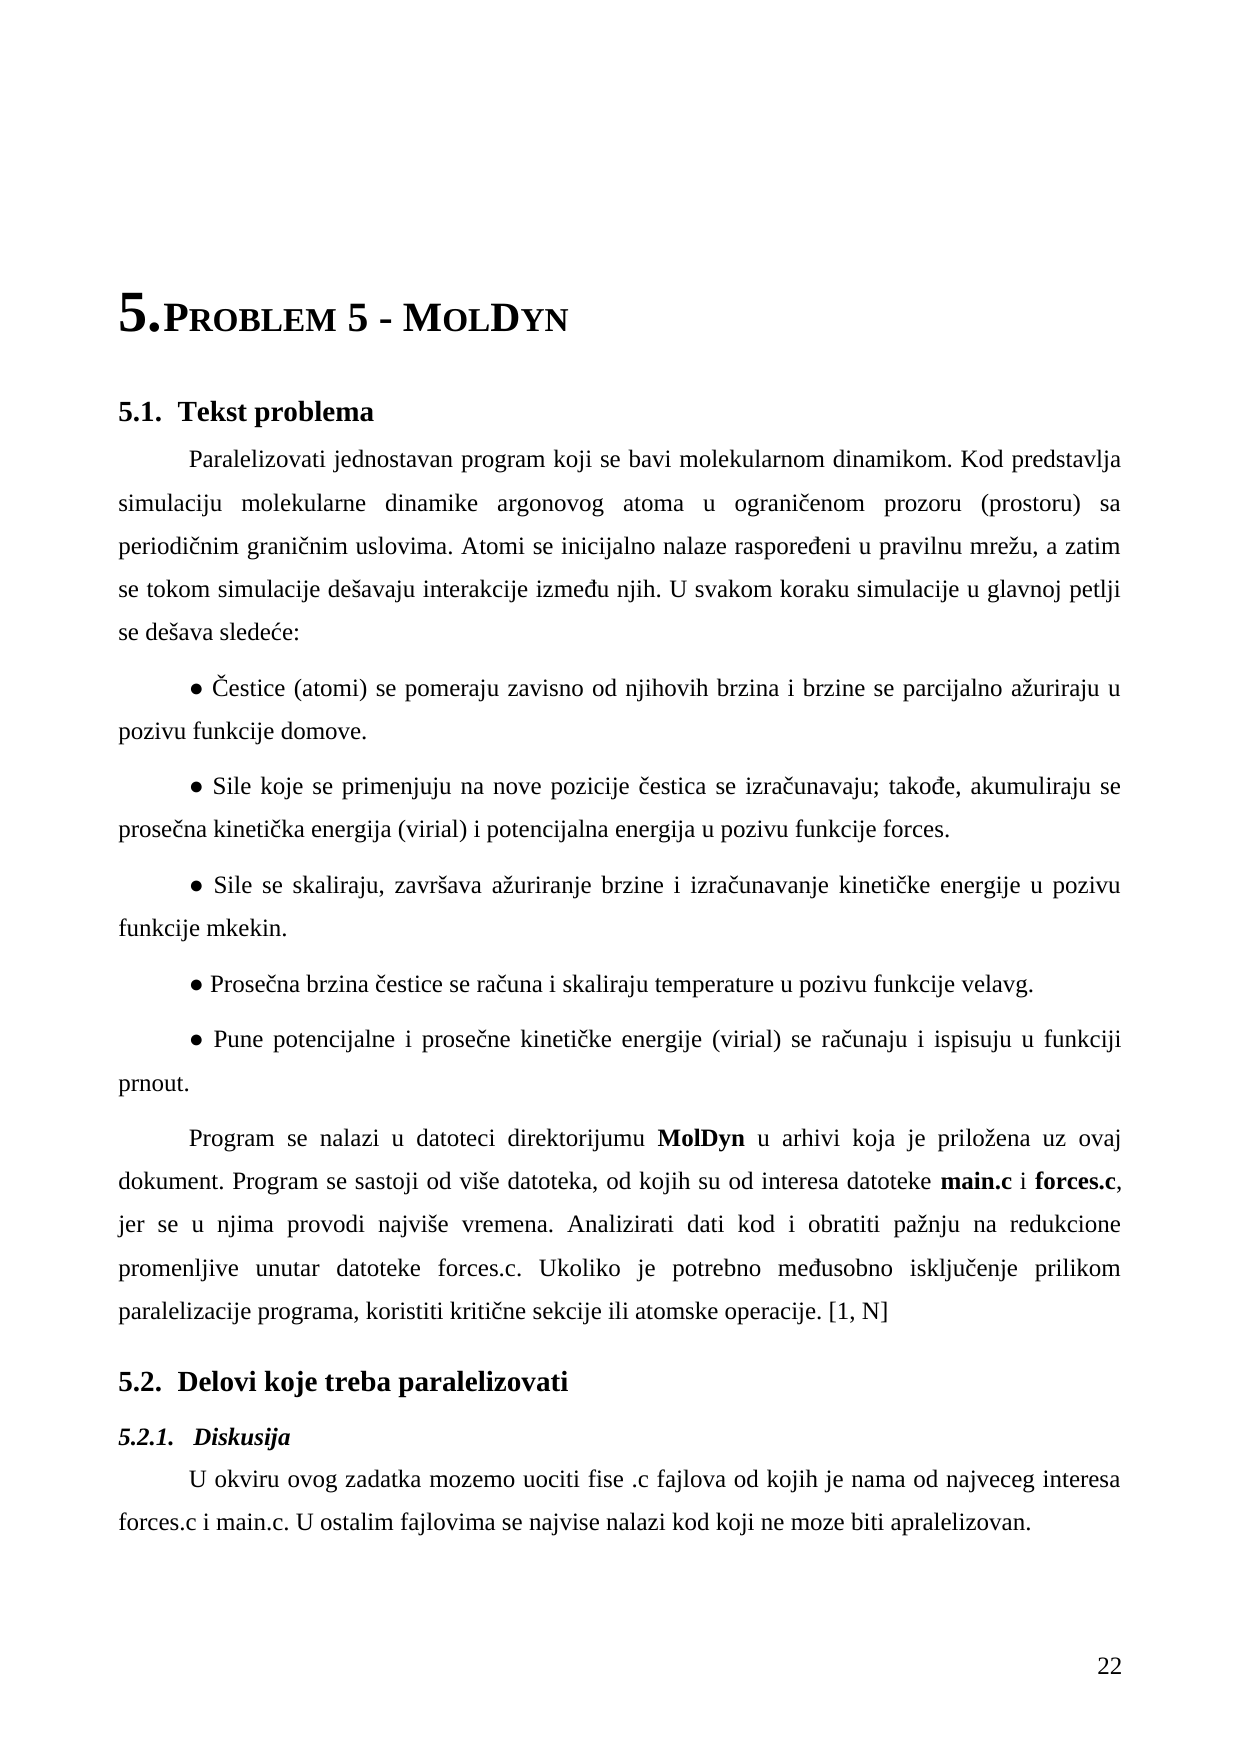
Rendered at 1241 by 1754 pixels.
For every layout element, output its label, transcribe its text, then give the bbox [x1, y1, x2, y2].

text ● Pune potencijalne i prosečne kinetičke energije (virial) se računaju i ispisuju u funkciji prnout. [118, 1024, 1122, 1096]
text Diskusija [118, 1422, 1122, 1451]
text ● Prosečna brzina čestice se računa i skaliraju temperature u pozivu funkcije velavg. [118, 969, 1122, 998]
text Problem 5 - MolDyn [118, 277, 1122, 344]
text Delovi koje treba paralelizovati [118, 1364, 1122, 1397]
text Program se nalazi u datoteci direktorijumu MolDyn u arhivi koja je priložena uz ovaj dokument. Program se sastoji od više datoteka, od kojih su od interesa datoteke main.c i forces.c, jer se u njima provodi najviše vremena. Analizirati dati kod i obratiti pažnju na redukcione promenljive unutar datoteke forces.c. Ukoliko je potrebno međusobno isključenje prilikom paralelizacije programa, koristiti kritične sekcije ili atomske operacije. [1, N] [118, 1123, 1122, 1324]
text ● Sile se skaliraju, završava ažuriranje brzine i izračunavanje kinetičke energije u pozivu funkcije mkekin. [118, 870, 1122, 942]
text ● Čestice (atomi) se pomeraju zavisno od njihovih brzina i brzine se parcijalno ažuriraju u pozivu funkcije domove. [118, 673, 1122, 744]
text ● Sile koje se primenjuju na nove pozicije čestica se izračunavaju; takođe, akumuliraju se prosečna kinetička energija (virial) i potencijalna energija u pozivu funkcije forces. [118, 771, 1122, 843]
text Paralelizovati jednostavan program koji se bavi molekularnom dinamikom. Kod predstavlja simulaciju molekularne dinamike argonovog atoma u ograničenom prozoru (prostoru) sa periodičnim graničnim uslovima. Atomi se inicijalno nalaze raspoređeni u pravilnu mrežu, a zatim se tokom simulacije dešavaju interakcije između njih. U svakom koraku simulacije u glavnoj petlji se dešava sledeće: [118, 444, 1122, 646]
text U okviru ovog zadatka mozemo uociti fise .c fajlova od kojih je nama od najveceg interesa forces.c i main.c. U ostalim fajlovima se najvise nalazi kod koji ne moze biti apralelizovan. [118, 1464, 1122, 1536]
text Tekst problema [118, 394, 1122, 428]
